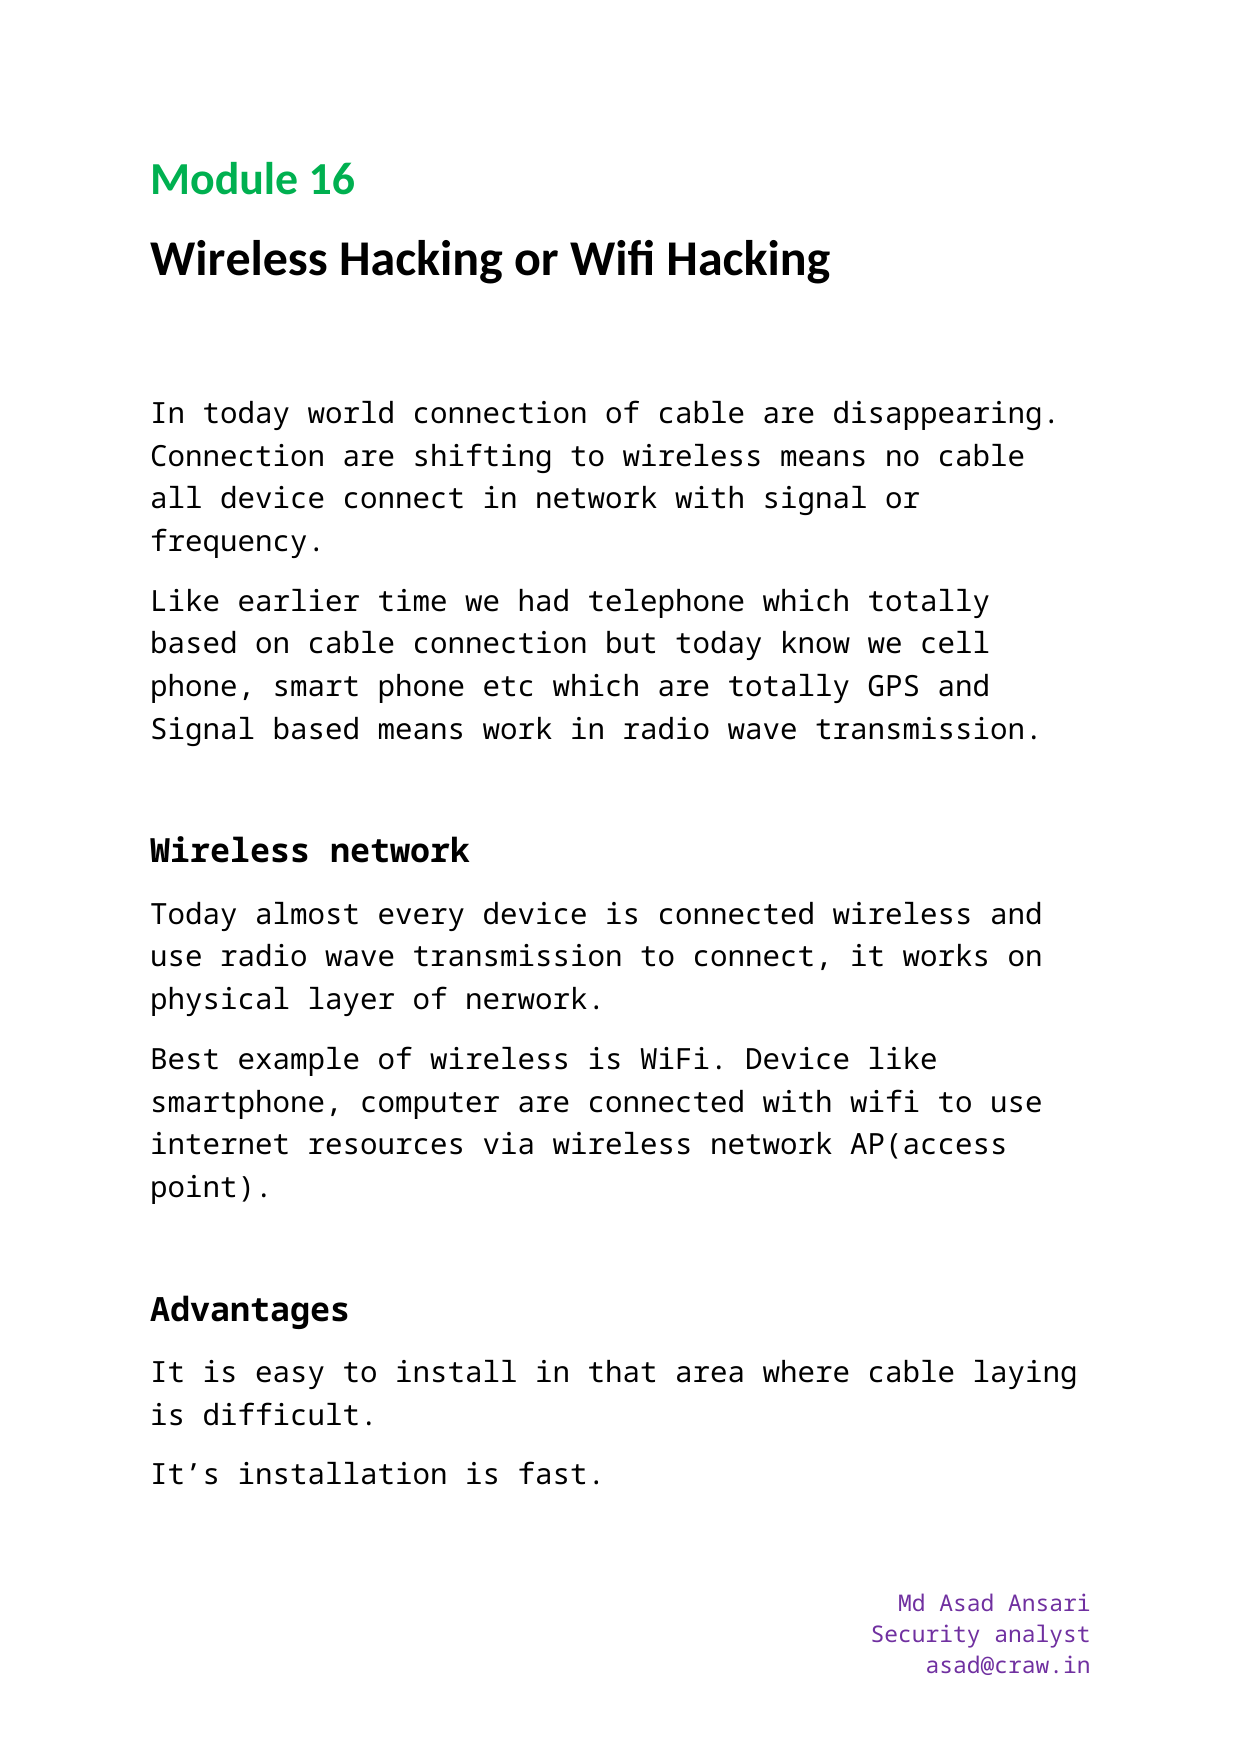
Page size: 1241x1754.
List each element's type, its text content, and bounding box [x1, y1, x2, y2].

text Module 16 [150, 150, 1090, 206]
text Today almost every device is connected wireless and use radio wave transmission to connect, it works on physical layer of nerwork. [150, 893, 1090, 1018]
text It’s installation is fast. [150, 1453, 1090, 1493]
text Like earlier time we had telephone which totally based on cable connection but today know we cell phone, smart phone etc which are totally GPS and Signal based means work in radio wave transmission. [150, 580, 1090, 748]
text Advantages [150, 1285, 1090, 1331]
text Wireless Hacking or Wifi Hacking [150, 227, 1090, 288]
text In today world connection of cable are disappearing. Connection are shifting to wireless means no cable all device connect in network with signal or frequency. [150, 392, 1090, 560]
text Best example of wireless is WiFi. Device like smartphone, computer are connected with wifi to use internet resources via wireless network AP(access point). [150, 1038, 1090, 1206]
text Wireless network [150, 827, 1090, 873]
text It is easy to install in that area where cable laying is difficult. [150, 1351, 1090, 1433]
